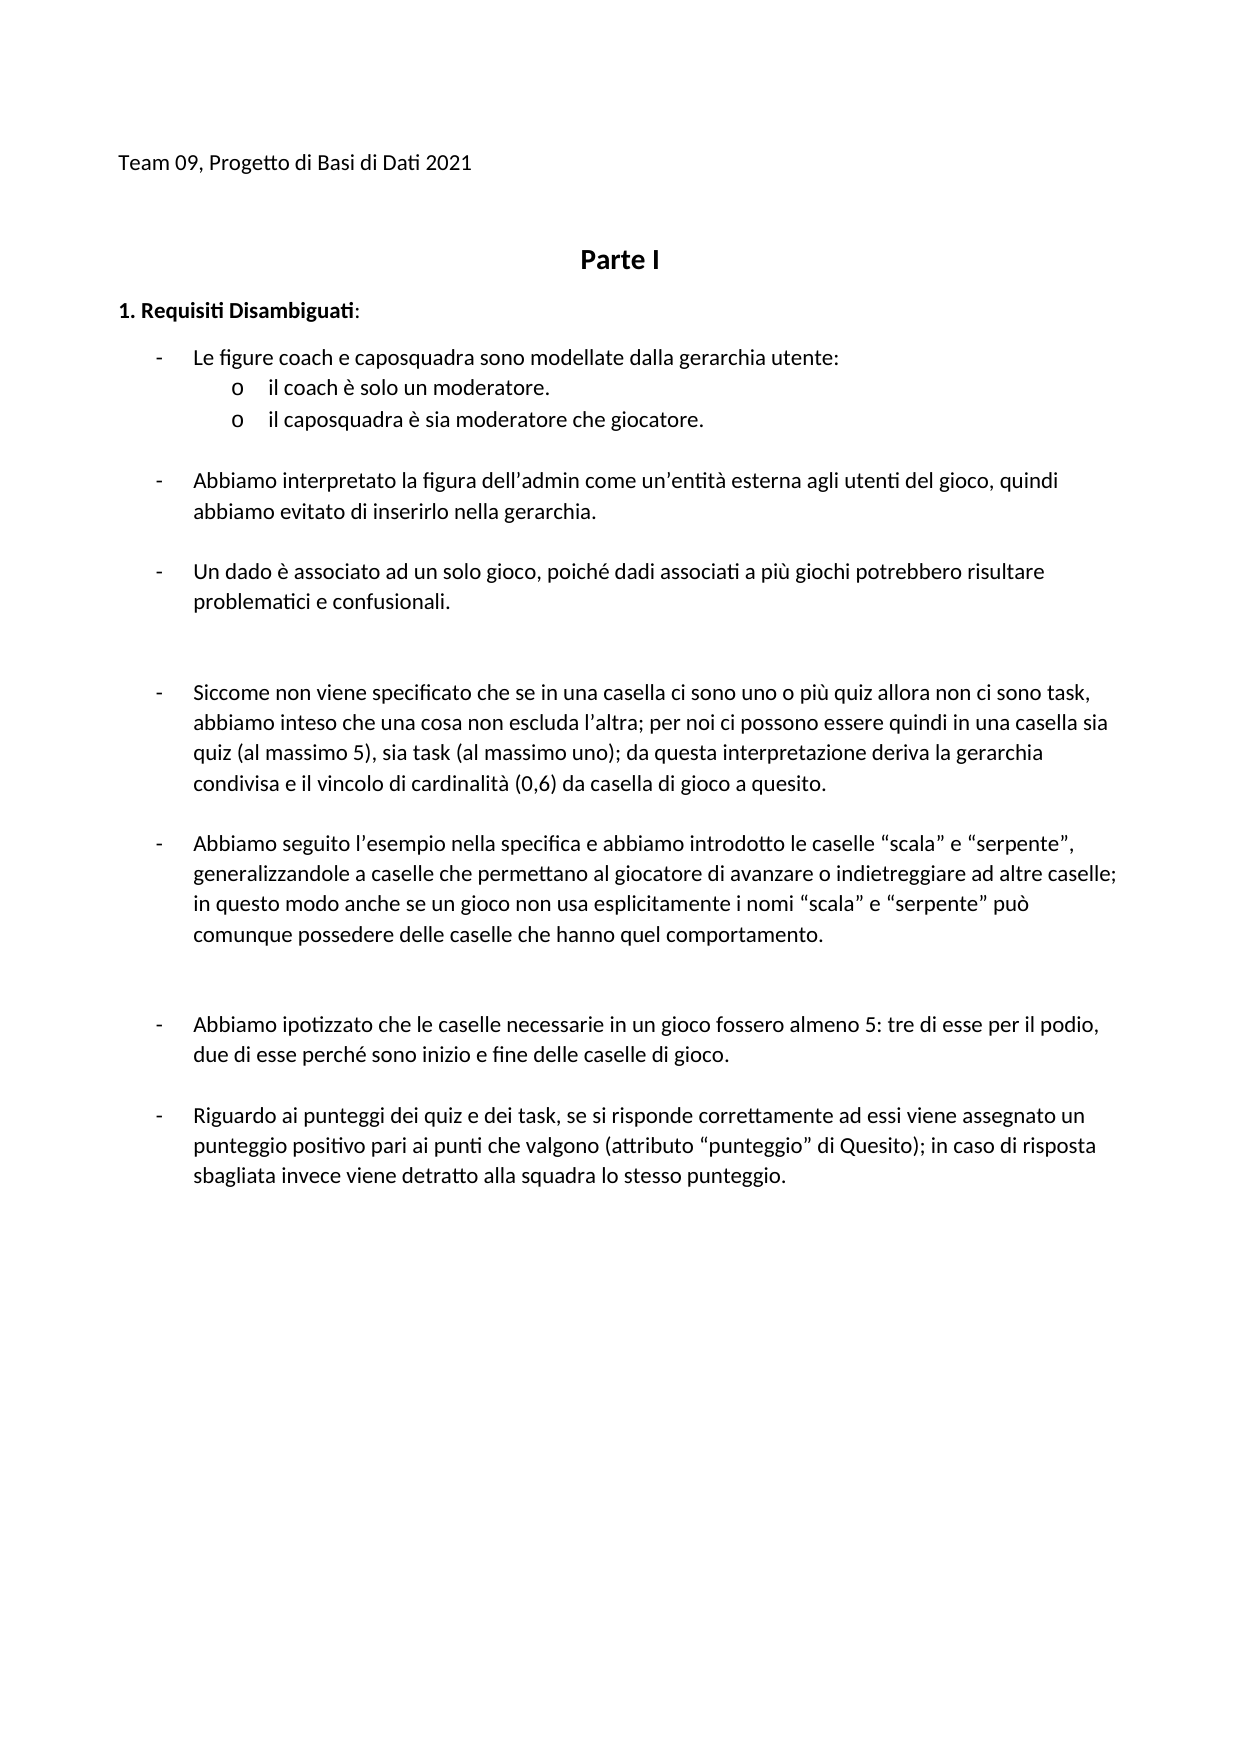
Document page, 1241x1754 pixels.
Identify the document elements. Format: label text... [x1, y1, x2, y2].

list Abbiamo interpretato la figura dell’admin come un’entità esterna agli utenti del gioco, quindi abbiamo evitato di inserirlo nella gerarchia. [156, 467, 1122, 525]
list Siccome non viene specificato che se in una casella ci sono uno o più quiz allora non ci sono task, abbiamo inteso che una cosa non escluda l’altra; per noi ci possono essere quindi in una casella sia quiz (al massimo 5), sia task (al massimo uno); da questa interpretazione deriva la gerarchia condivisa e il vincolo di cardinalità (0,6) da casella di gioco a quesito. [156, 678, 1122, 797]
text 1. Requisiti Disambiguati: [118, 296, 1122, 324]
list Un dado è associato ad un solo gioco, poiché dadi associati a più giochi potrebbero risultare problematici e confusionali. [156, 557, 1122, 616]
list Le figure coach e caposquadra sono modellate dalla gerarchia utente: [156, 343, 1122, 371]
list Abbiamo seguito l’esempio nella specifica e abbiamo introdotto le caselle “scala” e “serpente”, generalizzandole a caselle che permettano al giocatore di avanzare o indietreggiare ad altre caselle; in questo modo anche se un gioco non usa esplicitamente i nomi “scala” e “serpente” può comunque possedere delle caselle che hanno quel comportamento. [156, 829, 1122, 948]
text Parte I [118, 241, 1122, 277]
list il coach è solo un moderatore. [231, 373, 1122, 403]
list Riguardo ai punteggi dei quiz e dei task, se si risponde correttamente ad essi viene assegnato un punteggio positivo pari ai punti che valgono (attributo “punteggio” di Quesito); in caso di risposta sbagliata invece viene detratto alla squadra lo stesso punteggio. [156, 1101, 1122, 1189]
list il caposquadra è sia moderatore che giocatore. [231, 405, 1122, 434]
text Team 09, Progetto di Basi di Dati 2021 [118, 148, 1122, 176]
list Abbiamo ipotizzato che le caselle necessarie in un gioco fossero almeno 5: tre di esse per il podio, due di esse perché sono inizio e fine delle caselle di gioco. [156, 1010, 1122, 1069]
